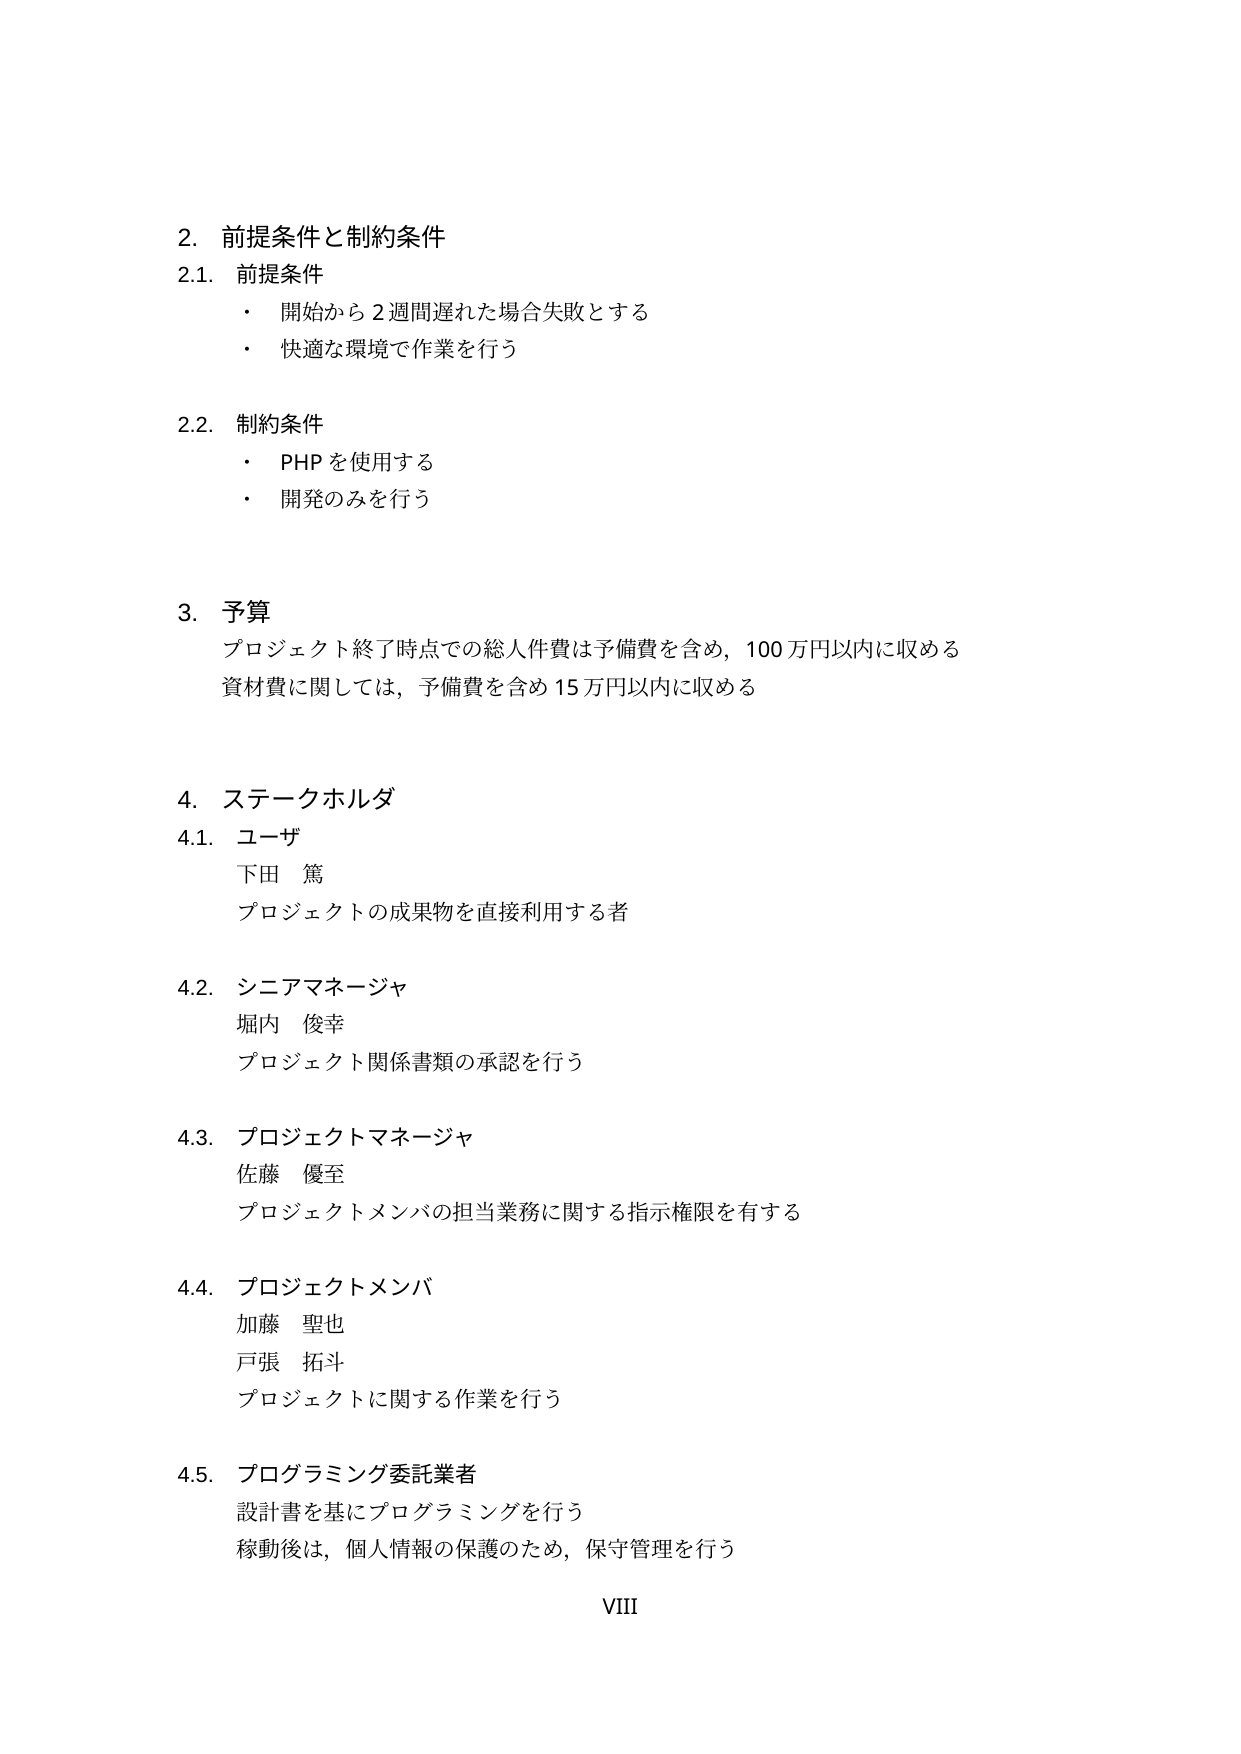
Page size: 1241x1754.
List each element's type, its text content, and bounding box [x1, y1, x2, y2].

text プロジェクトに関する作業を行う [177, 1379, 1063, 1417]
text プロジェクト関係書類の承認を行う [177, 1042, 1063, 1079]
list 開発のみを行う [236, 479, 1063, 517]
subtitle シニアマネージャ [177, 967, 1063, 1004]
subtitle 前提条件と制約条件 [177, 217, 1063, 254]
text プロジェクトメンバの担当業務に関する指示権限を有する [177, 1192, 1063, 1229]
subtitle ステークホルダ [177, 779, 1063, 817]
text 戸張 拓斗 [236, 1342, 1063, 1379]
text 堀内 俊幸 [236, 1004, 1063, 1042]
text プロジェクトの成果物を直接利用する者 [236, 892, 1063, 929]
text 佐藤 優至 [236, 1154, 1063, 1192]
subtitle 前提条件 [177, 254, 1063, 292]
subtitle プログラミング委託業者 [177, 1454, 1063, 1492]
subtitle 予算 [177, 592, 1063, 629]
subtitle プロジェクトメンバ [177, 1267, 1063, 1304]
text 設計書を基にプログラミングを行う [177, 1492, 1063, 1529]
list 開始から2週間遅れた場合失敗とする [236, 292, 1063, 329]
text 下田 篤 [177, 854, 1063, 892]
text プロジェクト終了時点での総人件費は予備費を含め，100万円以内に収める [221, 629, 1063, 667]
text 稼動後は，個人情報の保護のため，保守管理を行う [177, 1529, 1063, 1567]
text 加藤 聖也 [236, 1304, 1063, 1342]
subtitle 制約条件 [177, 404, 1063, 442]
text 資材費に関しては，予備費を含め15万円以内に収める [221, 667, 1063, 704]
list PHPを使用する [236, 442, 1063, 479]
subtitle ユーザ [177, 817, 1063, 854]
subtitle プロジェクトマネージャ [177, 1117, 1063, 1154]
list 快適な環境で作業を行う [236, 329, 1063, 367]
